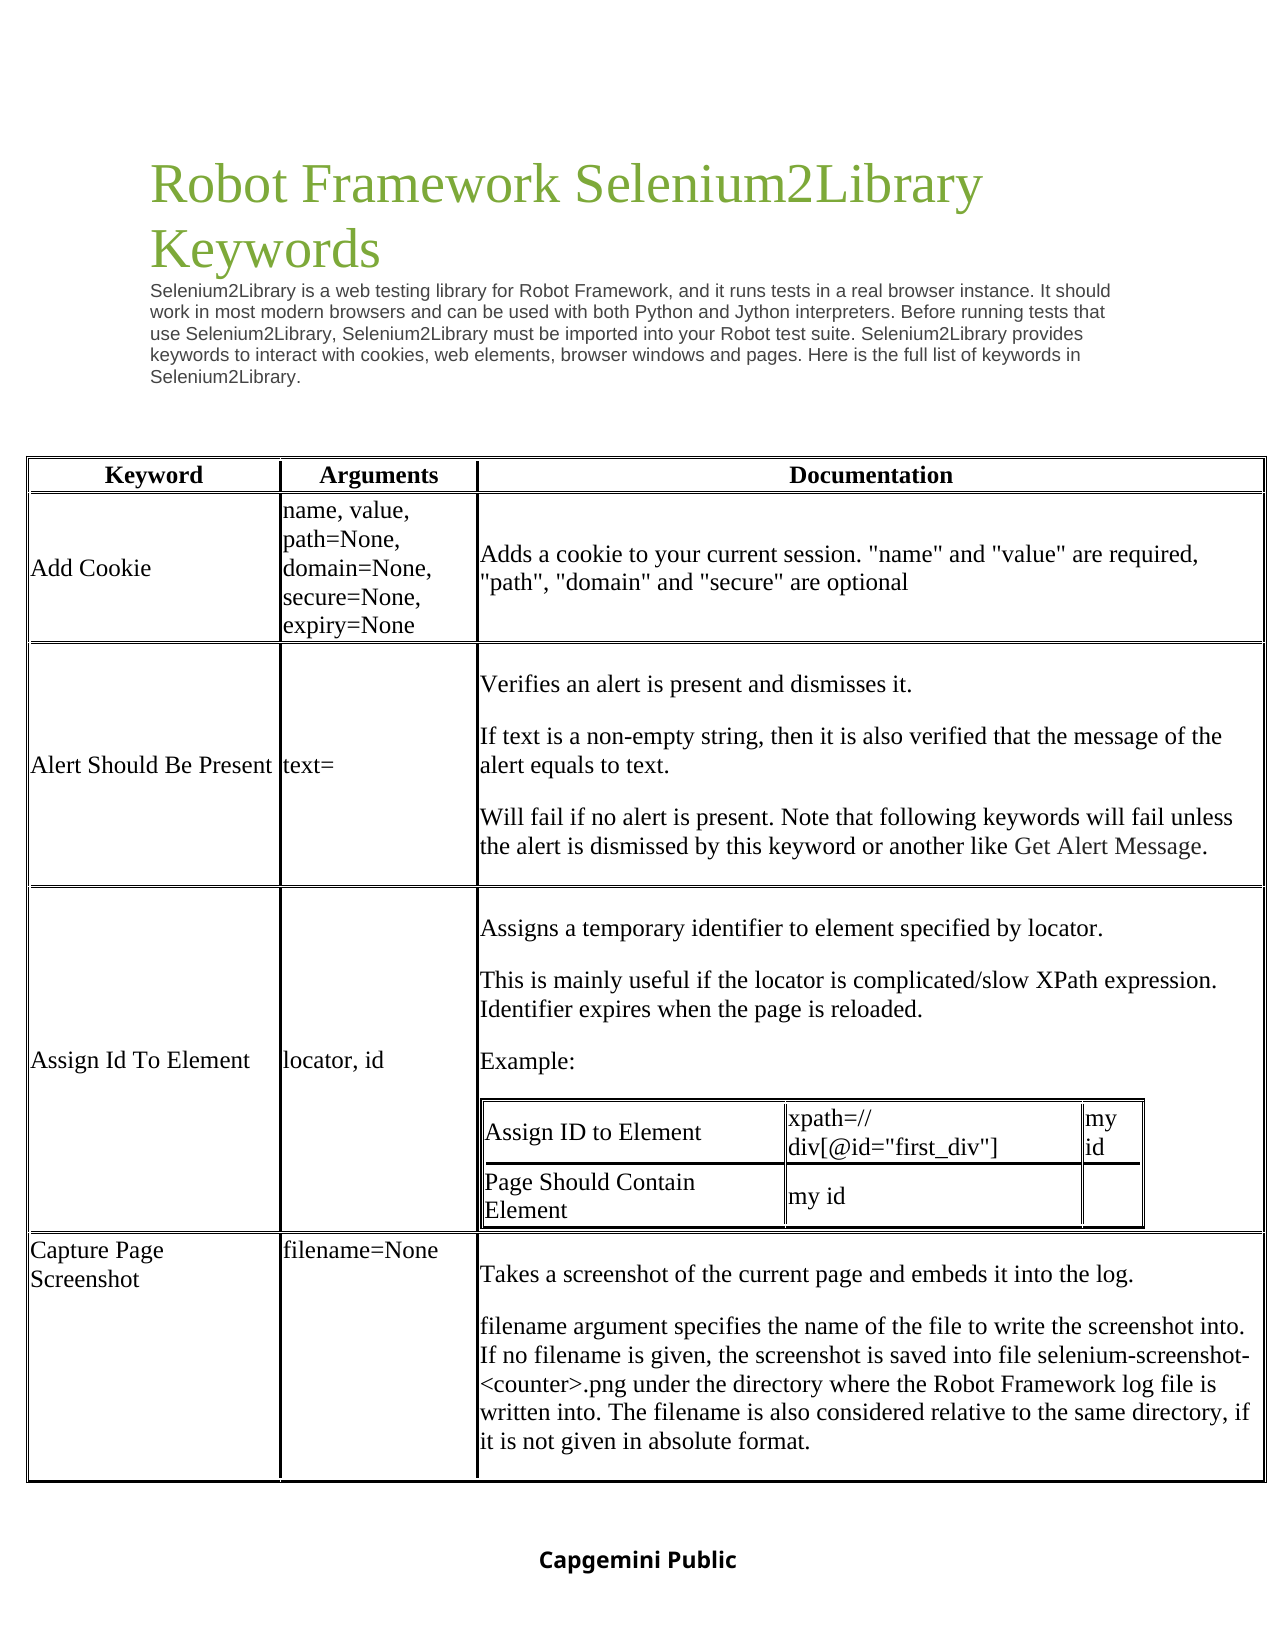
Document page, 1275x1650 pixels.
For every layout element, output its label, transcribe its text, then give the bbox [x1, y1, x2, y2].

table_header Documentation [477, 459, 1263, 491]
table_cell Assign Id To Element [28, 885, 280, 1231]
table_cell Assigns a temporary identifier to element specified by locator. This is mainly useful if the locator is complicated/slow XPath expression. Identifier expires when the page is reloaded. Example: [477, 885, 1265, 1231]
table_cell locator, id [282, 888, 476, 1231]
table_cell text= [282, 644, 476, 885]
table_cell name, value, path=None, domain=None, secure=None, expiry=None [282, 494, 476, 641]
table_cell Add Cookie [28, 491, 280, 641]
table_cell Adds a cookie to your current session. "name" and "value" are required, "path", "domain" and "secure" are optional [477, 491, 1265, 641]
table_cell Alert Should Be Present [28, 641, 280, 885]
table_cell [28, 1231, 280, 1480]
table_header Keyword [29, 459, 280, 491]
table_cell filename=None [280, 1234, 477, 1480]
table_header Arguments [280, 459, 477, 491]
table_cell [477, 1231, 1265, 1480]
text Robot Framework Selenium2Library Keywords [150, 150, 1125, 279]
table_cell Verifies an alert is present and dismisses it. If text is a non-empty string, then it is also verified that the message of the alert equals to text. Will fail if no alert is present. Note that following keywords will fail unless the alert is dismissed by this keyword or another like Get Alert Message. [477, 641, 1265, 885]
text Selenium2Library is a web testing library for Robot Framework, and it runs tests in a real browser instance. It should work in most modern browsers and can be used with both Python and Jython interpreters. Before running tests that use Selenium2Library, Selenium2Library must be imported into your Robot test suite. Selenium2Library provides keywords to interact with cookies, web elements, browser windows and pages. Here is the full list of keywords in Selenium2Library. [150, 279, 1125, 387]
